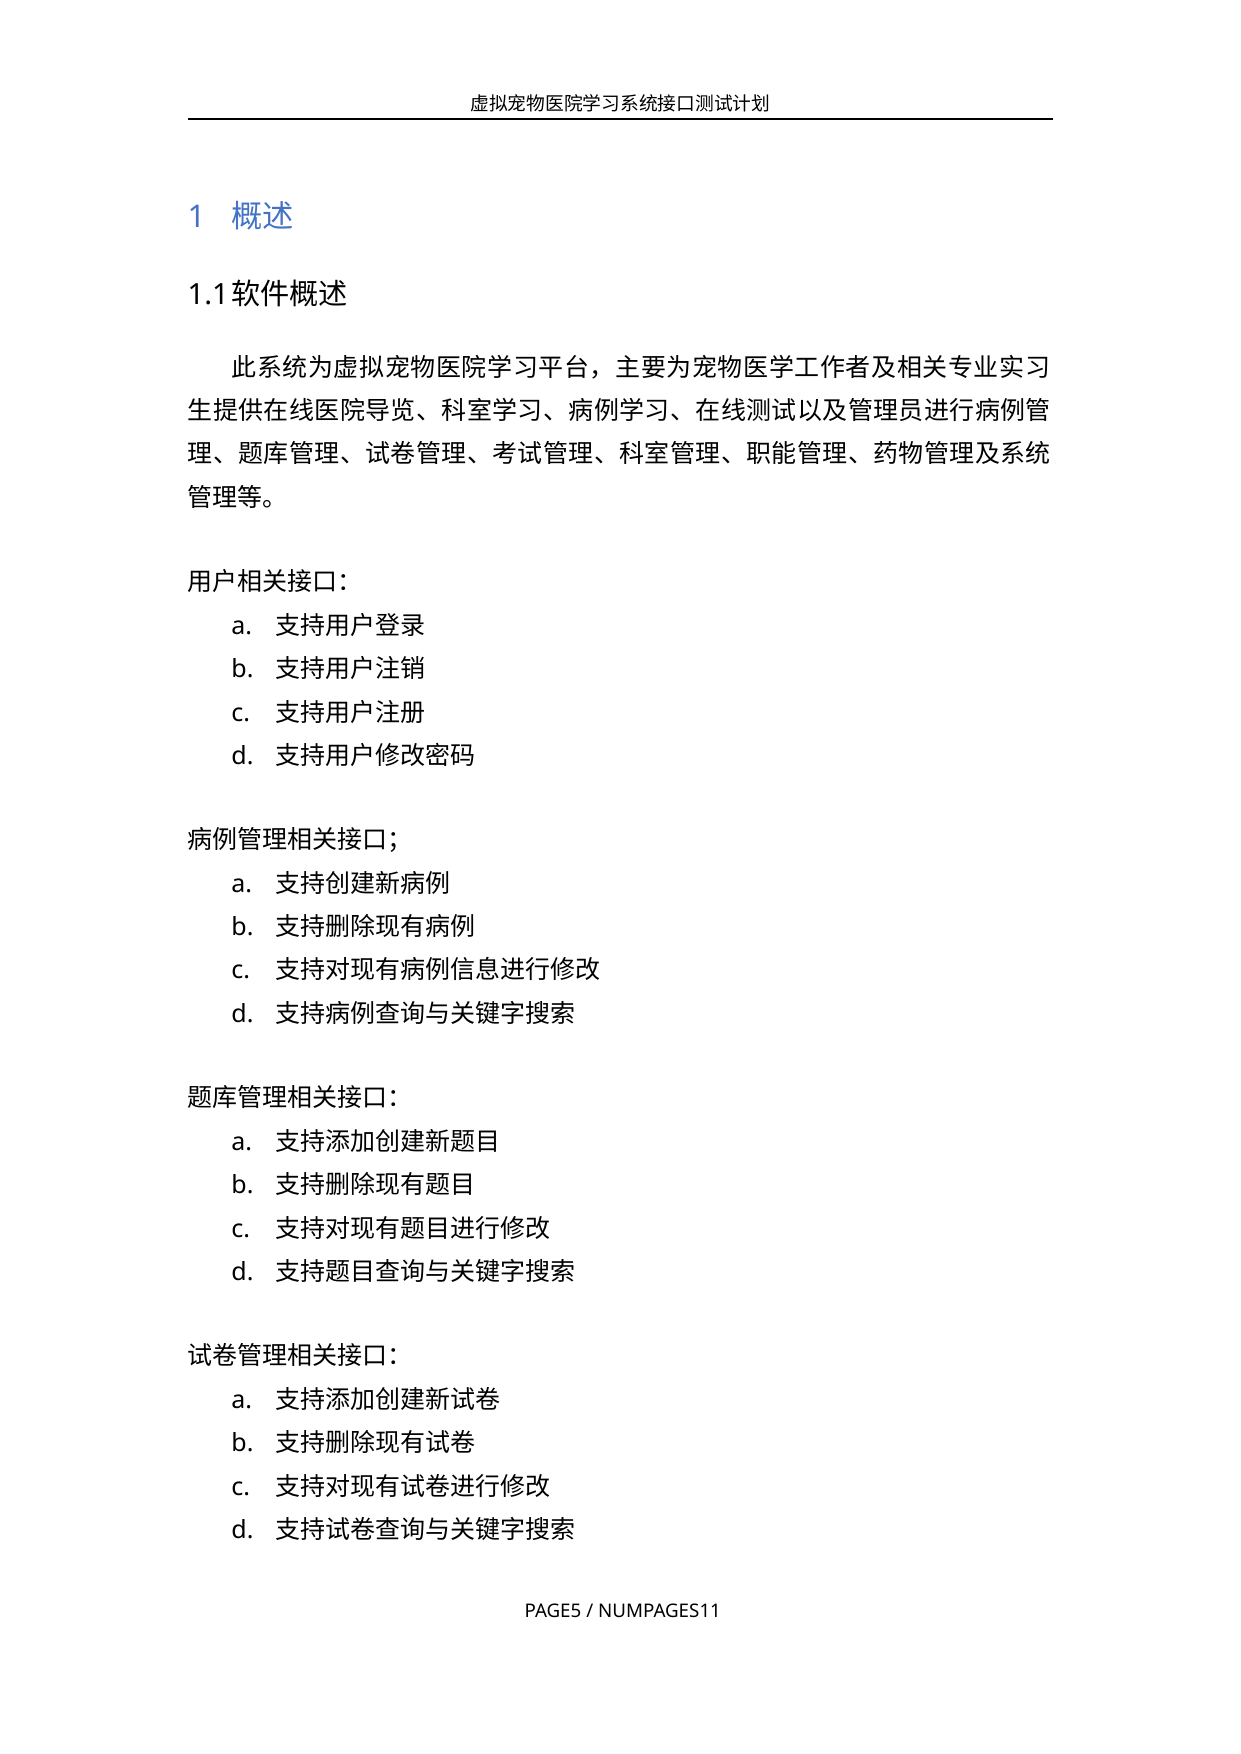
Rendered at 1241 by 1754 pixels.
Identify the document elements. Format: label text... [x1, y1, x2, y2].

list 支持对现有试卷进行修改 [187, 1466, 1053, 1502]
subtitle 概述 [187, 191, 1053, 237]
text 病例管理相关接口； [187, 820, 1053, 856]
list 支持创建新病例 [187, 863, 1053, 899]
list 支持删除现有题目 [187, 1164, 1053, 1201]
list 支持添加创建新题目 [187, 1121, 1053, 1157]
list 支持用户注册 [187, 692, 1053, 728]
subtitle 软件概述 [187, 271, 1053, 313]
list 支持对现有病例信息进行修改 [187, 950, 1053, 986]
list 支持用户登录 [187, 605, 1053, 641]
list 支持删除现有试卷 [187, 1423, 1053, 1459]
text 用户相关接口： [187, 562, 1053, 598]
text 此系统为虚拟宠物医院学习平台，主要为宠物医学工作者及相关专业实习生提供在线医院导览、科室学习、病例学习、在线测试以及管理员进行病例管理、题库管理、试卷管理、考试管理、科室管理、职能管理、药物管理及系统管理等。 [187, 347, 1053, 514]
text 题库管理相关接口： [187, 1078, 1053, 1114]
list 支持病例查询与关键字搜索 [187, 993, 1053, 1030]
list 支持用户修改密码 [187, 735, 1053, 772]
list 支持删除现有病例 [187, 907, 1053, 943]
list 支持试卷查询与关键字搜索 [187, 1509, 1053, 1546]
list 支持添加创建新试卷 [187, 1379, 1053, 1415]
list 支持对现有题目进行修改 [187, 1208, 1053, 1244]
text 试卷管理相关接口： [187, 1336, 1053, 1372]
list 支持题目查询与关键字搜索 [187, 1251, 1053, 1288]
list 支持用户注销 [187, 648, 1053, 685]
